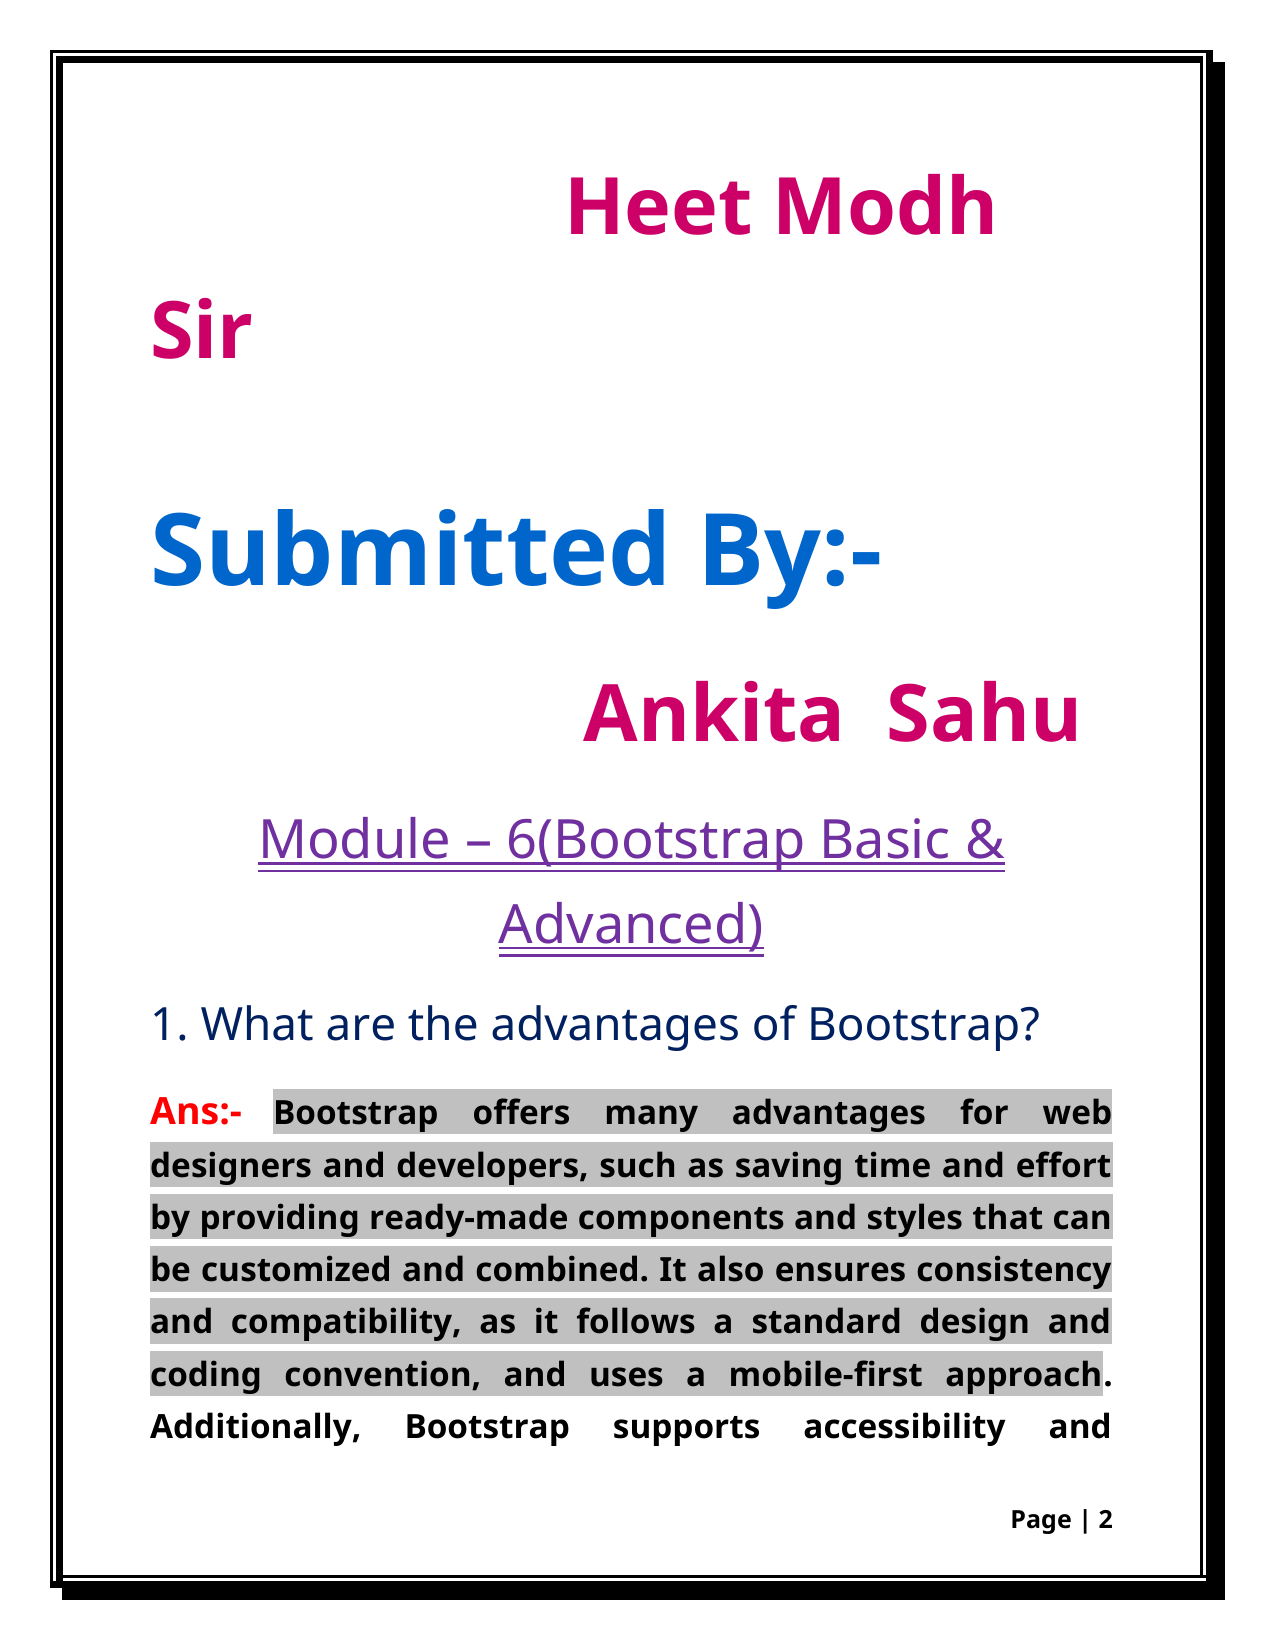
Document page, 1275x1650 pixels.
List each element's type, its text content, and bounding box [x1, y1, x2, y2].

text Ankita Sahu [150, 656, 1112, 764]
text Module – 6(Bootstrap Basic & Advanced) [150, 801, 1112, 959]
text Heet Modh Sir [150, 150, 1112, 382]
text 1. What are the advantages of Bootstrap? [150, 991, 1112, 1054]
text Submitted By:- [150, 479, 1112, 615]
